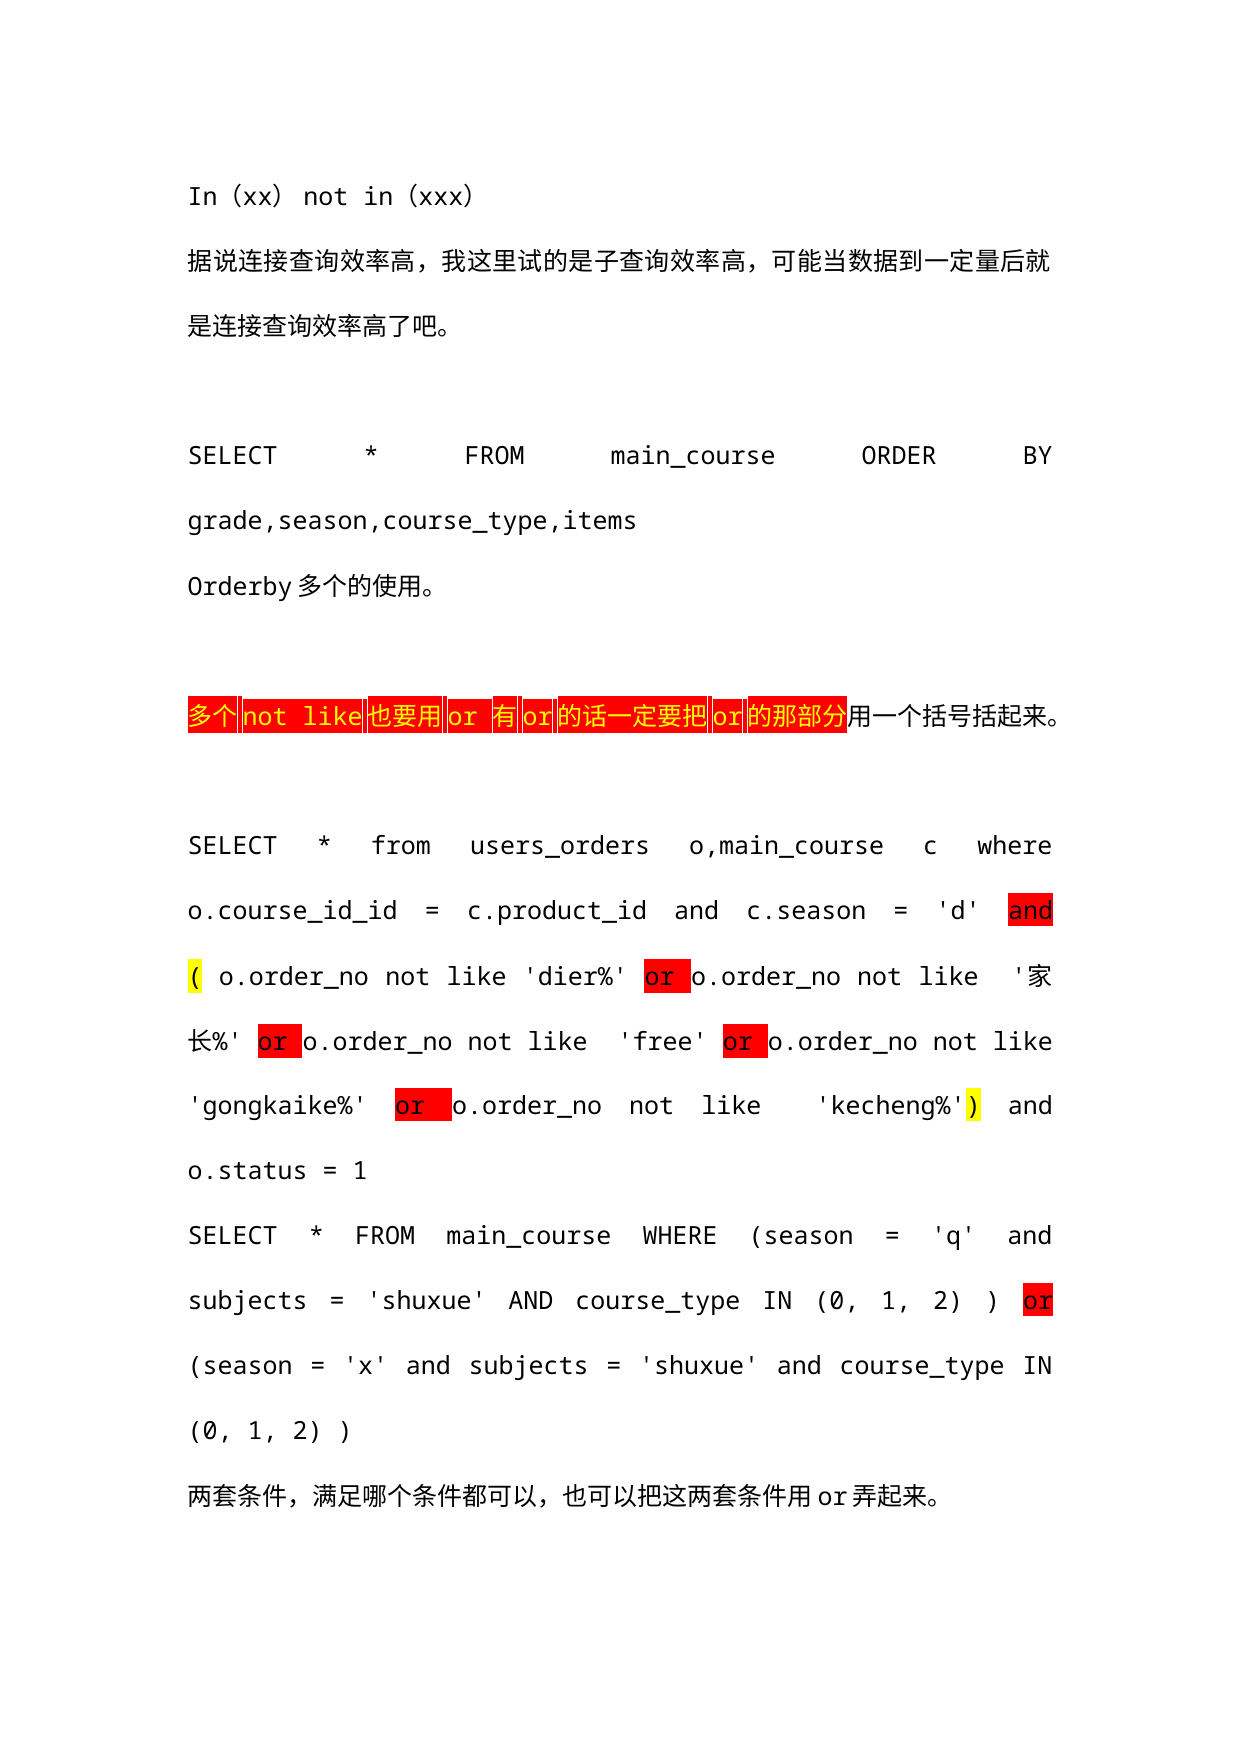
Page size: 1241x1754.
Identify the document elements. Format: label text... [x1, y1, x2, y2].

text SELECT * FROM main_course ORDER BY grade,season,course_type,items [187, 422, 1053, 552]
text 多个not like也要用or 有or的话一定要把or的那部分用一个括号括起来。 [187, 682, 1053, 747]
text Orderby多个的使用。 [187, 552, 1053, 617]
text 两套条件，满足哪个条件都可以，也可以把这两套条件用or弄起来。 [187, 1462, 1053, 1527]
text In（xx） not in（xxx） [187, 162, 1053, 227]
text 据说连接查询效率高，我这里试的是子查询效率高，可能当数据到一定量后就是连接查询效率高了吧。 [187, 227, 1053, 357]
text SELECT * from users_orders o,main_course c where o.course_id_id = c.product_id and c.season = 'd' and ( o.order_no not like 'dier%' or o.order_no not like '家长%' or o.order_no not like 'free' or o.order_no not like 'gongkaike%' or o.order_no not like 'kecheng%') and o.status = 1 [187, 812, 1053, 1202]
